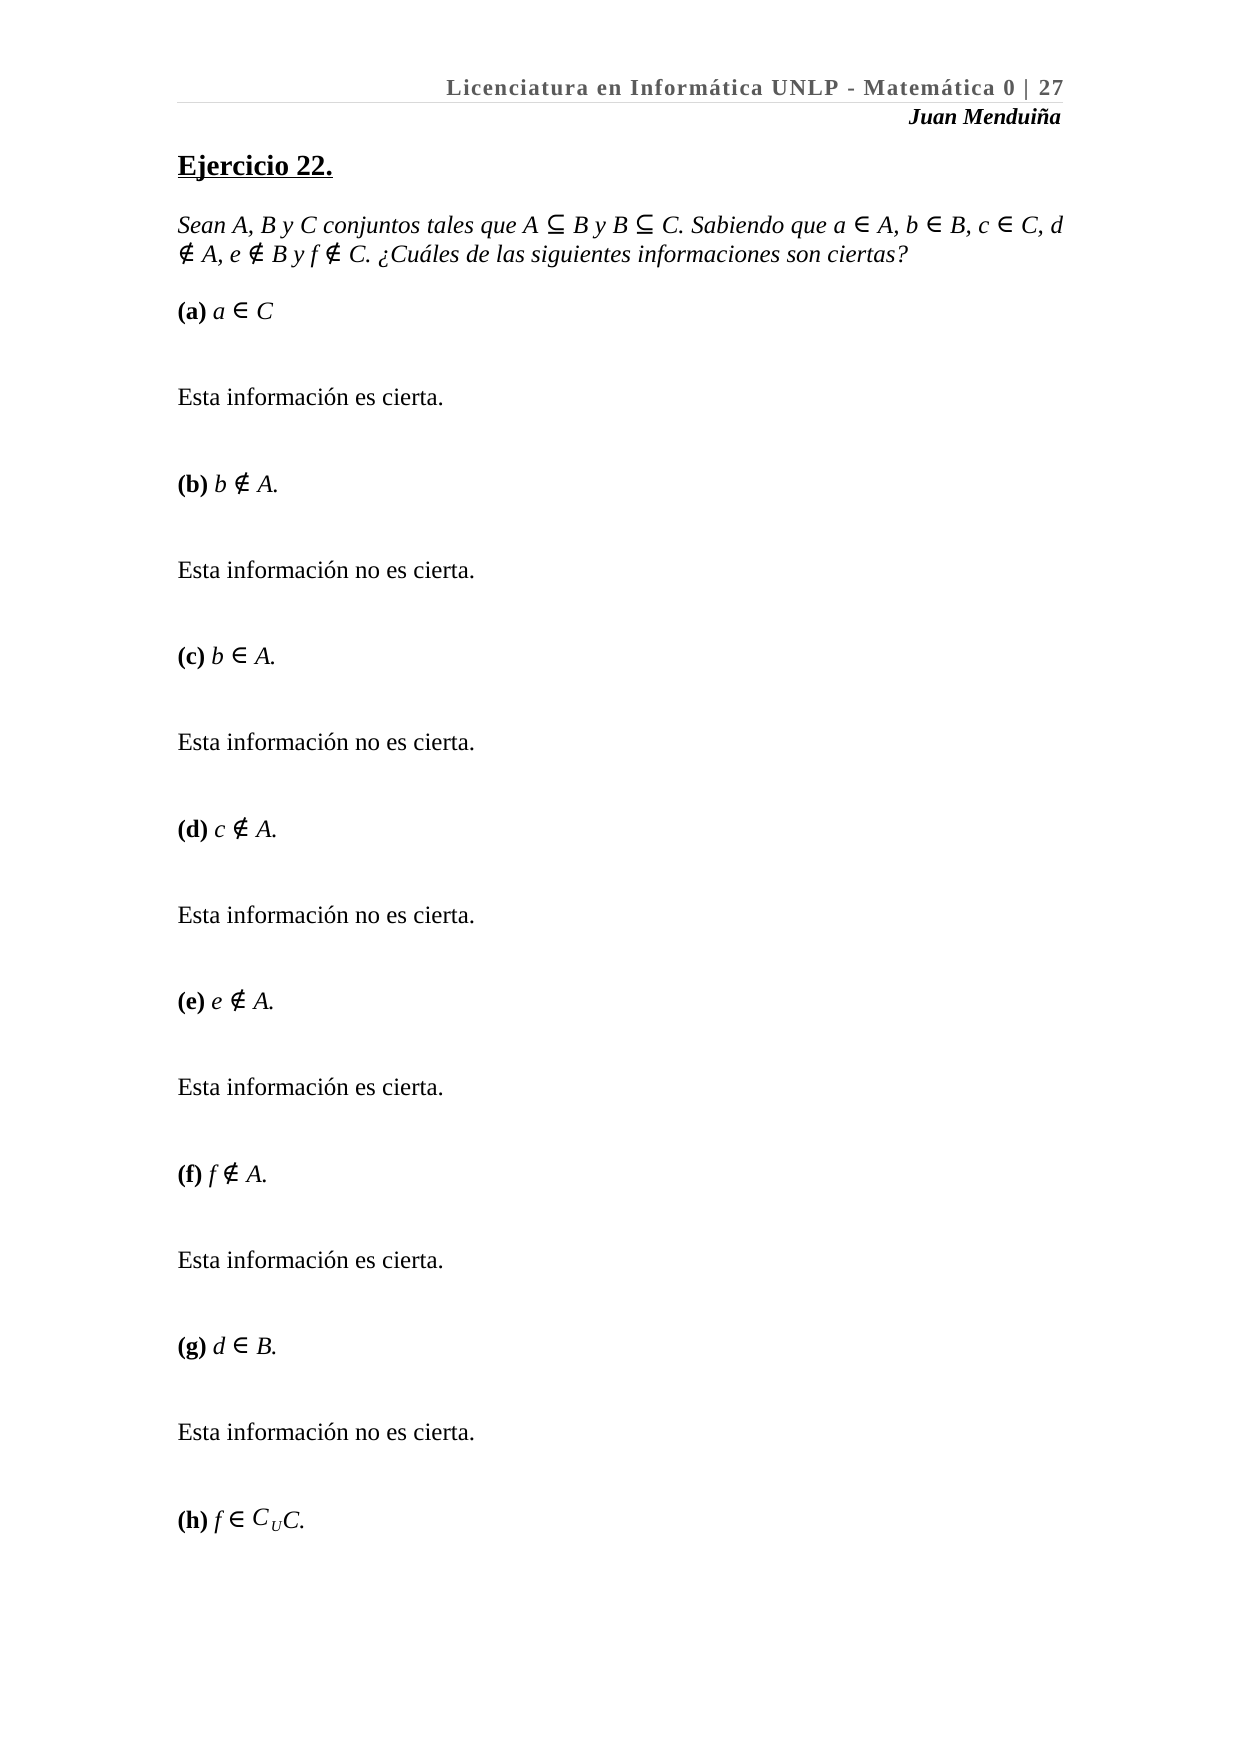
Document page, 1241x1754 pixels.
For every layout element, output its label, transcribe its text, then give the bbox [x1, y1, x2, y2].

text (c) b A. [177, 641, 1063, 670]
text Esta información no es cierta. [177, 555, 1063, 584]
text Esta información no es cierta. [177, 727, 1063, 756]
text Ejercicio 22. [177, 148, 1063, 181]
text (d) c A. [177, 814, 1063, 842]
text (a) a C [177, 296, 1063, 325]
text Sean A, B y C conjuntos tales que A B y B C. Sabiendo que a A, b B, c C, d A, e B y f C. ¿Cuáles de las siguientes informaciones son ciertas? [177, 210, 1063, 267]
text Esta información es cierta. [177, 1072, 1063, 1101]
text Esta información no es cierta. [177, 1417, 1063, 1446]
text Esta información es cierta. [177, 1245, 1063, 1274]
text (b) b A. [177, 469, 1063, 497]
text (e) e A. [177, 986, 1063, 1015]
text Esta información es cierta. [177, 382, 1063, 411]
text (f) f A. [177, 1159, 1063, 1187]
text (g) d B. [177, 1331, 1063, 1360]
text (h) f C. [177, 1504, 1063, 1535]
text Esta información no es cierta. [177, 900, 1063, 929]
